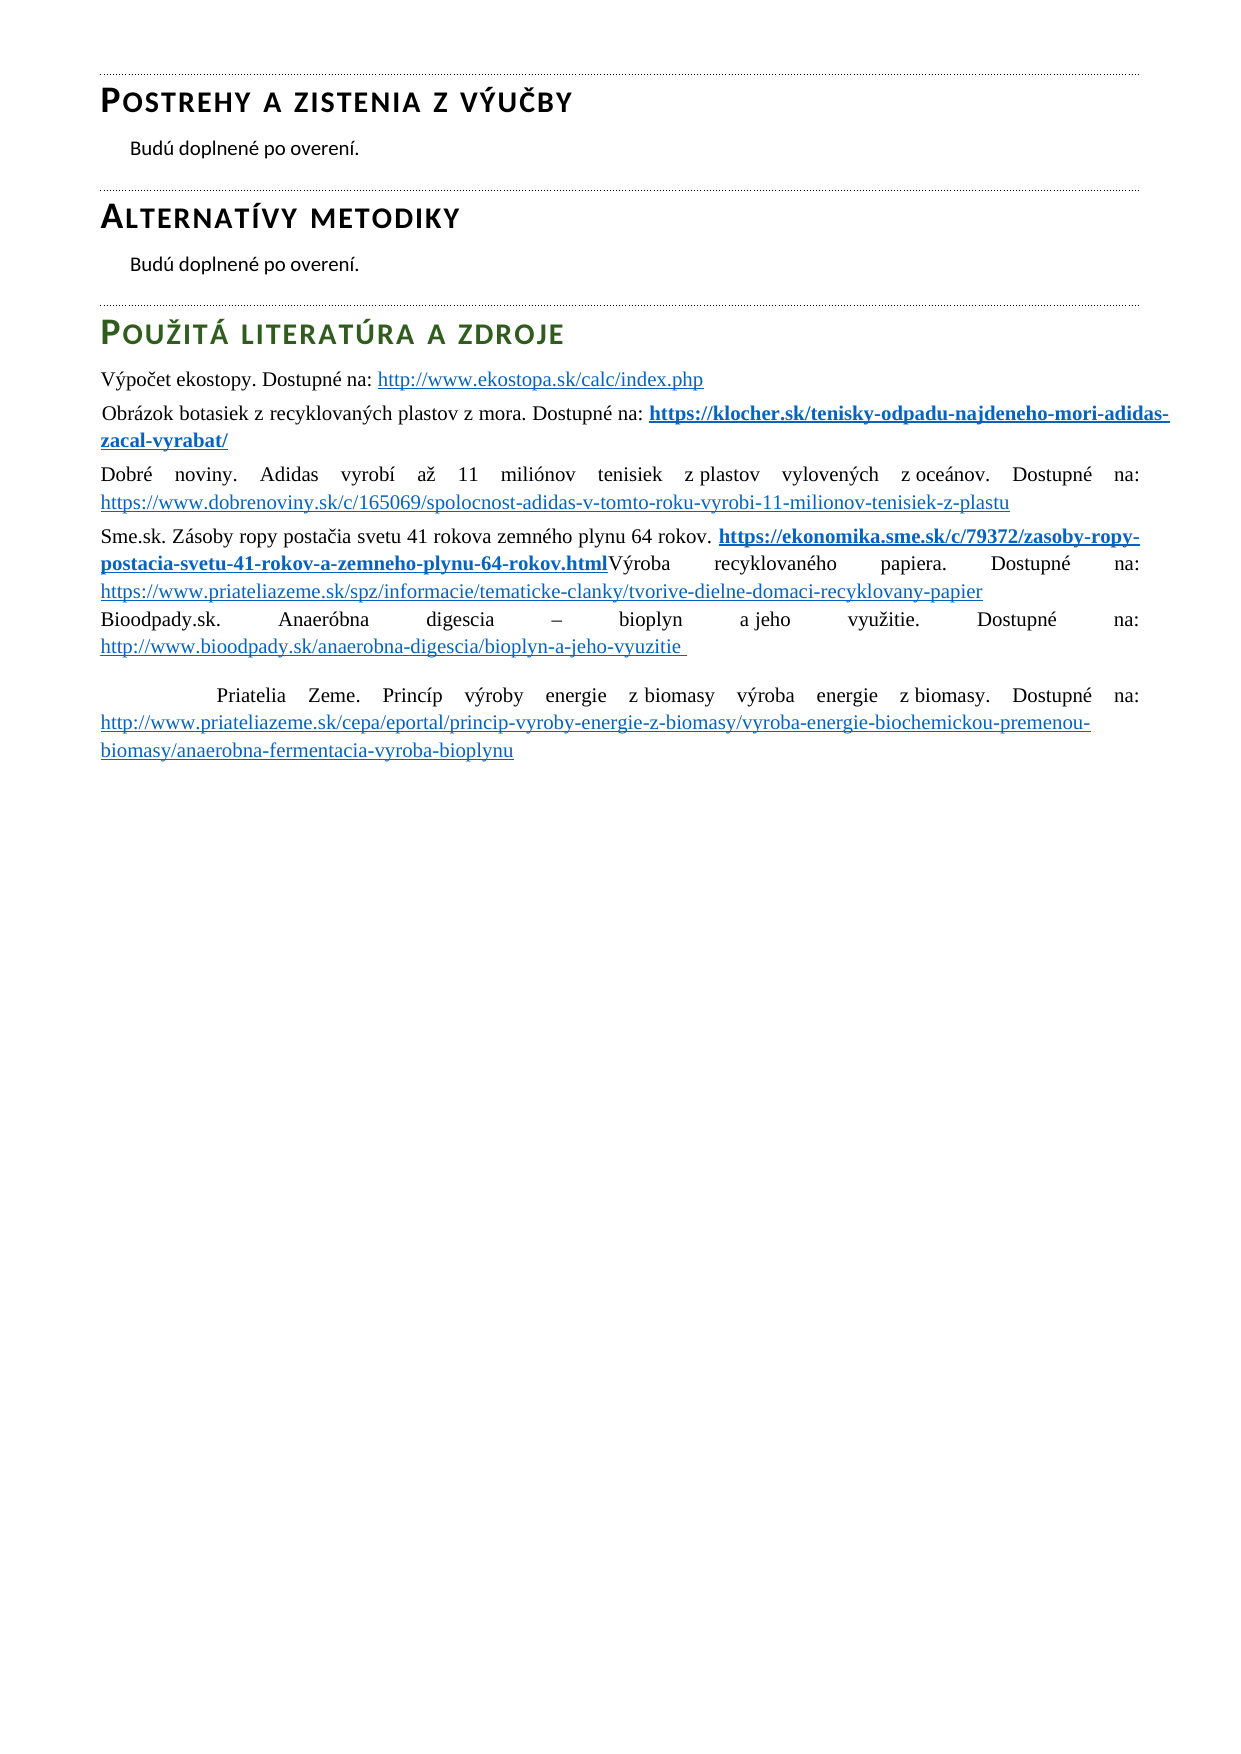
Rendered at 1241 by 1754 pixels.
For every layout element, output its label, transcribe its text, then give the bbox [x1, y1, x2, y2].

text Budú doplnené po overení. [100, 251, 1140, 277]
text Sme.sk. Zásoby ropy postačia svetu 41 rokova zemného plynu 64 rokov. https://ekonomika.sme.sk/c/79372/zasoby-ropy-postacia-svetu-41-rokov-a-zemneho-plynu-64-rokov.htmlVýroba recyklovaného papiera. Dostupné na: https://www.priateliazeme.sk/spz/informacie/tematicke-clanky/tvorive-dielne-domaci-recyklovany-papier [100, 524, 1140, 603]
text Priatelia Zeme. Princíp výroby energie z biomasy výroba energie z biomasy. Dostupné na: http://www.priateliazeme.sk/cepa/eportal/princip-vyroby-energie-z-biomasy/vyroba-energie-biochemickou-premenou-biomasy/anaerobna-fermentacia-vyroba-bioplynu [63, 682, 1140, 762]
text Dobré noviny. Adidas vyrobí až 11 miliónov tenisiek z plastov vylovených z oceánov. Dostupné na: https://www.dobrenoviny.sk/c/165069/spolocnost-adidas-v-tomto-roku-vyrobi-11-milionov-tenisiek-z-plastu [100, 462, 1140, 514]
text Alternatívy metodiky [100, 189, 1140, 238]
text Postrehy a zistenia z výučby [100, 74, 1140, 122]
text Budú doplnené po overení. [100, 135, 1140, 161]
text Obrázok botasiek z recyklovaných plastov z mora. Dostupné na: https://klocher.sk/tenisky-odpadu-najdeneho-mori-adidas-zacal-vyrabat/ [56, 401, 1169, 452]
text Výpočet ekostopy. Dostupné na: http://www.ekostopa.sk/calc/index.php [100, 367, 1140, 391]
text Použitá literatúra a zdroje [100, 305, 1140, 354]
text Bioodpady.sk. Anaeróbna digescia – bioplyn a jeho využitie. Dostupné na: http://www.bioodpady.sk/anaerobna-digescia/bioplyn-a-jeho-vyuzitie [100, 606, 1140, 658]
